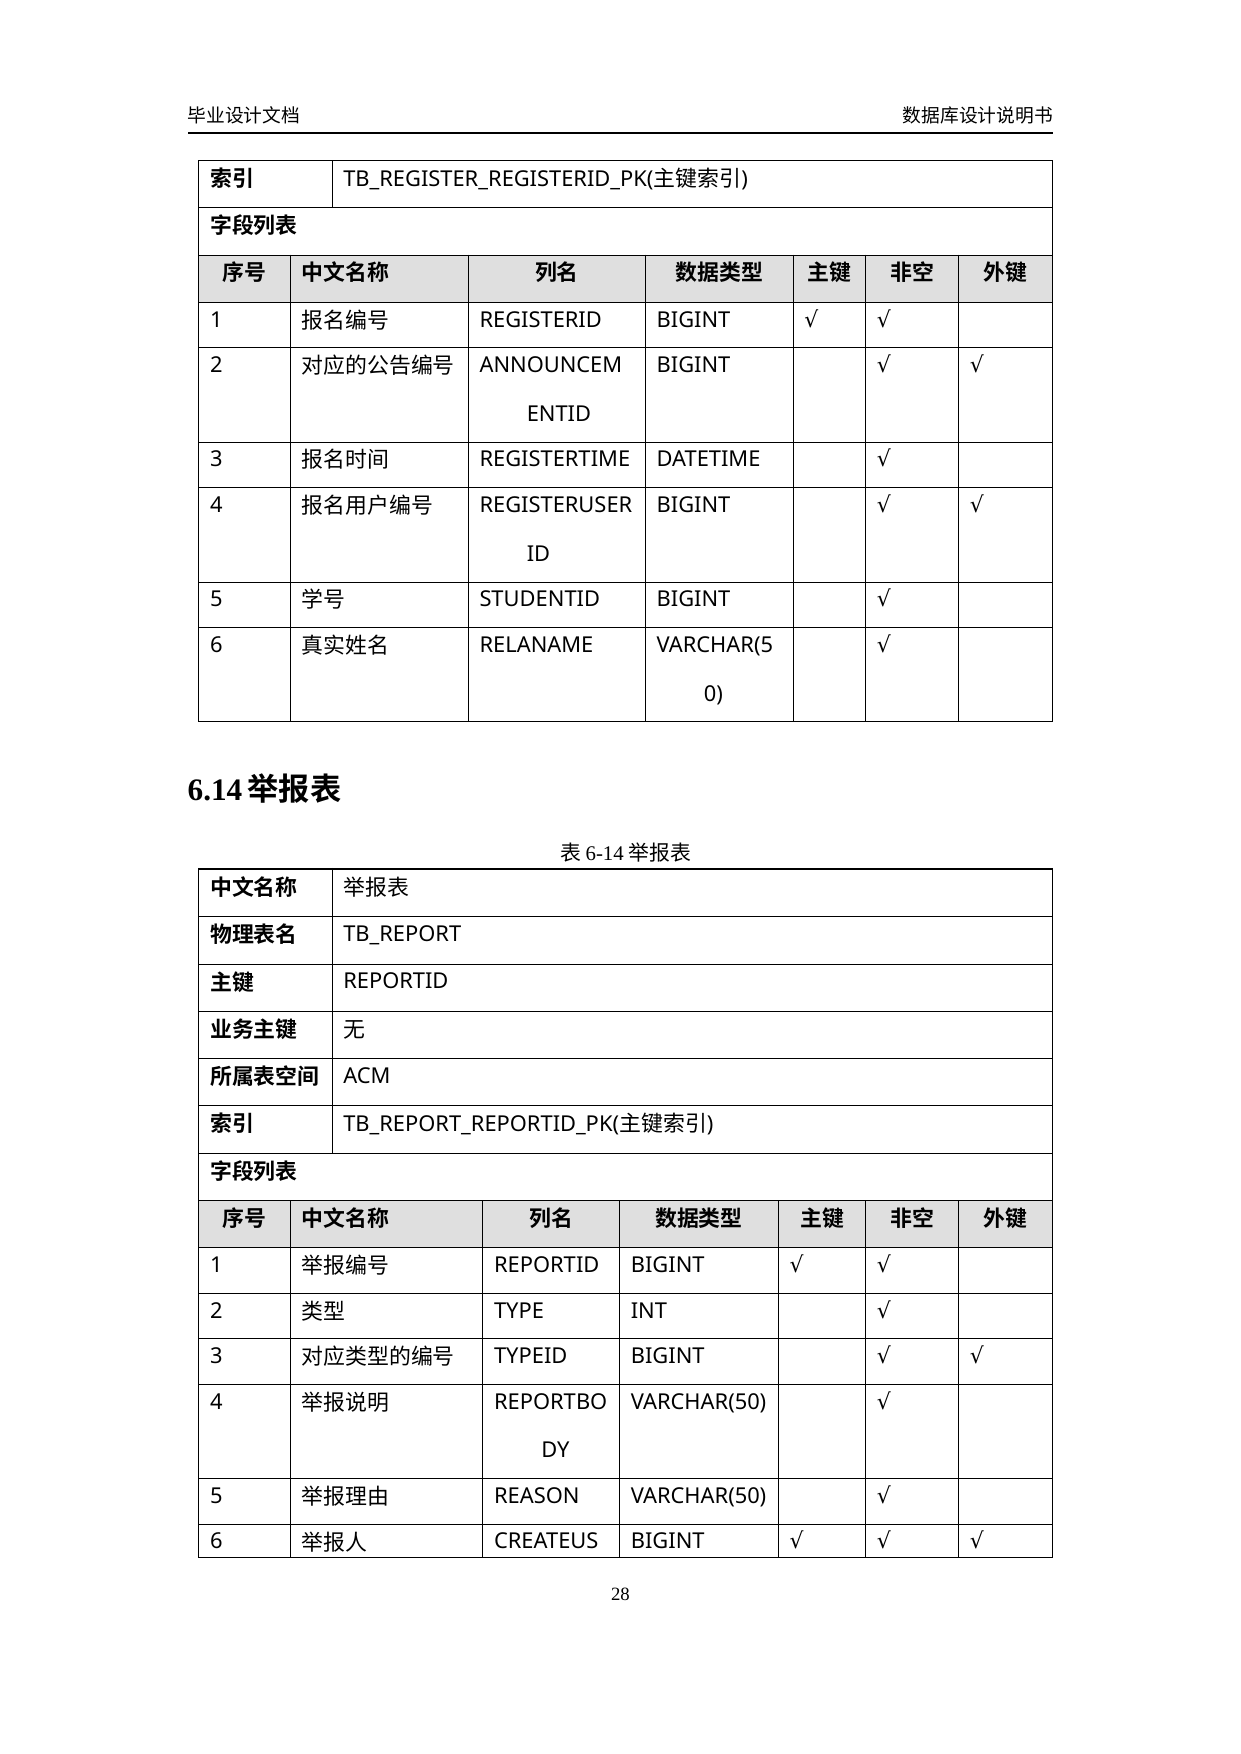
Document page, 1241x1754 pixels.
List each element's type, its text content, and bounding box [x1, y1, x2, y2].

table_cell √ [866, 1248, 958, 1293]
table_cell BIGINT [646, 348, 793, 442]
subtitle 举报表 [187, 754, 1053, 819]
table_cell 列名 [483, 1201, 619, 1247]
table_cell 6 [199, 628, 290, 721]
table_cell √ [866, 1479, 958, 1524]
table_cell VARCHAR(50) [646, 628, 793, 721]
table_cell REPORTID [483, 1248, 619, 1293]
table_cell 序号 [199, 256, 290, 302]
table_cell ACM [333, 1059, 1052, 1105]
table_cell √ [866, 628, 958, 721]
table_cell [794, 348, 865, 442]
table_cell 数据类型 [646, 256, 793, 302]
table_cell √ [866, 1339, 958, 1384]
table_cell 2 [199, 1294, 290, 1338]
table_cell 字段列表 [199, 208, 1052, 254]
table_cell 4 [199, 488, 290, 581]
table_cell 举报人 [291, 1525, 482, 1557]
table_cell 5 [199, 1479, 290, 1524]
table_cell 中文名称 [291, 1201, 482, 1247]
table_header 表6-14 举报表 [199, 819, 1053, 868]
table_cell STUDENTID [469, 583, 645, 627]
table_cell √ [866, 1294, 958, 1338]
table_cell 举报编号 [291, 1248, 482, 1293]
table_cell 对应的公告编号 [291, 348, 468, 442]
table_cell TB_REPORT [333, 917, 1052, 963]
table_cell √ [866, 348, 958, 442]
table_cell √ [866, 303, 958, 347]
table_cell RELANAME [469, 628, 645, 721]
table_cell [959, 443, 1052, 487]
table_cell REPORTBODY [483, 1385, 619, 1478]
table_cell [959, 1294, 1052, 1338]
table_cell √ [959, 1339, 1052, 1384]
table_cell 3 [199, 1339, 290, 1384]
table_cell CREATEUSER [483, 1525, 619, 1557]
table_cell 非空 [866, 256, 958, 302]
table_cell 业务主键 [199, 1012, 332, 1058]
table_cell 中文名称 [199, 870, 332, 916]
table_cell ANNOUNCEMENTID [469, 348, 645, 442]
table_cell 报名编号 [291, 303, 468, 347]
table_cell √ [866, 583, 958, 627]
table_cell 外键 [959, 256, 1052, 302]
table_cell 物理表名 [199, 917, 332, 963]
table_cell √ [779, 1248, 865, 1293]
table_cell BIGINT [620, 1525, 778, 1557]
table_cell 报名用户编号 [291, 488, 468, 581]
table_cell √ [866, 1525, 958, 1557]
table_cell 真实姓名 [291, 628, 468, 721]
table_cell TYPE [483, 1294, 619, 1338]
table_cell REPORTID [333, 965, 1052, 1011]
table_cell √ [779, 1525, 865, 1557]
table_cell 所属表空间 [199, 1059, 332, 1105]
table_cell [959, 1385, 1052, 1478]
table_cell 字段列表 [199, 1154, 1052, 1200]
table_cell BIGINT [646, 583, 793, 627]
table_cell 举报表 [333, 870, 1052, 916]
table_cell 报名时间 [291, 443, 468, 487]
table_cell 学号 [291, 583, 468, 627]
table_cell √ [959, 488, 1052, 581]
table_cell BIGINT [646, 303, 793, 347]
table_cell √ [959, 348, 1052, 442]
table_cell 中文名称 [291, 256, 468, 302]
table_cell [794, 628, 865, 721]
table_cell [959, 303, 1052, 347]
table_cell 5 [199, 583, 290, 627]
table_cell [794, 443, 865, 487]
table_cell REGISTERID [469, 303, 645, 347]
table_cell INT [620, 1294, 778, 1338]
table_cell VARCHAR(50) [620, 1479, 778, 1524]
table_cell [959, 1248, 1052, 1293]
table_cell 举报理由 [291, 1479, 482, 1524]
table_cell 类型 [291, 1294, 482, 1338]
table_cell BIGINT [646, 488, 793, 581]
table_cell 1 [199, 1248, 290, 1293]
table_cell 无 [333, 1012, 1052, 1058]
table_cell 数据类型 [620, 1201, 778, 1247]
table_cell 对应类型的编号 [291, 1339, 482, 1384]
table_cell 主键 [199, 965, 332, 1011]
table_cell [959, 1479, 1052, 1524]
table_cell [779, 1339, 865, 1384]
table_cell 6 [199, 1525, 290, 1557]
table_cell 序号 [199, 1201, 290, 1247]
table_cell √ [866, 1385, 958, 1478]
table_cell TB_REPORT_REPORTID_PK(主键索引) [333, 1106, 1052, 1153]
table_cell [794, 488, 865, 581]
table_cell REASON [483, 1479, 619, 1524]
table_cell 举报说明 [291, 1385, 482, 1478]
table_cell 外键 [959, 1201, 1052, 1247]
table_cell BIGINT [620, 1248, 778, 1293]
table_cell 索引 [199, 161, 332, 207]
table_cell [779, 1294, 865, 1338]
table_cell [779, 1479, 865, 1524]
table_cell 索引 [199, 1106, 332, 1153]
table_cell √ [866, 443, 958, 487]
table_cell 1 [199, 303, 290, 347]
table_cell √ [959, 1525, 1052, 1557]
table_cell BIGINT [620, 1339, 778, 1384]
table_cell 3 [199, 443, 290, 487]
table_cell √ [866, 488, 958, 581]
table_cell 4 [199, 1385, 290, 1478]
table_cell 主键 [779, 1201, 865, 1247]
table_cell [959, 583, 1052, 627]
table_cell TB_REGISTER_REGISTERID_PK(主键索引) [333, 161, 1052, 207]
table_cell 2 [199, 348, 290, 442]
table_cell DATETIME [646, 443, 793, 487]
table_cell 列名 [469, 256, 645, 302]
table_cell VARCHAR(50) [620, 1385, 778, 1478]
table_cell √ [794, 303, 865, 347]
table_cell [959, 628, 1052, 721]
table_cell TYPEID [483, 1339, 619, 1384]
table_cell REGISTERUSERID [469, 488, 645, 581]
table_cell 主键 [794, 256, 865, 302]
table_cell [794, 583, 865, 627]
table_cell REGISTERTIME [469, 443, 645, 487]
table_cell [779, 1385, 865, 1478]
table_cell 非空 [866, 1201, 958, 1247]
